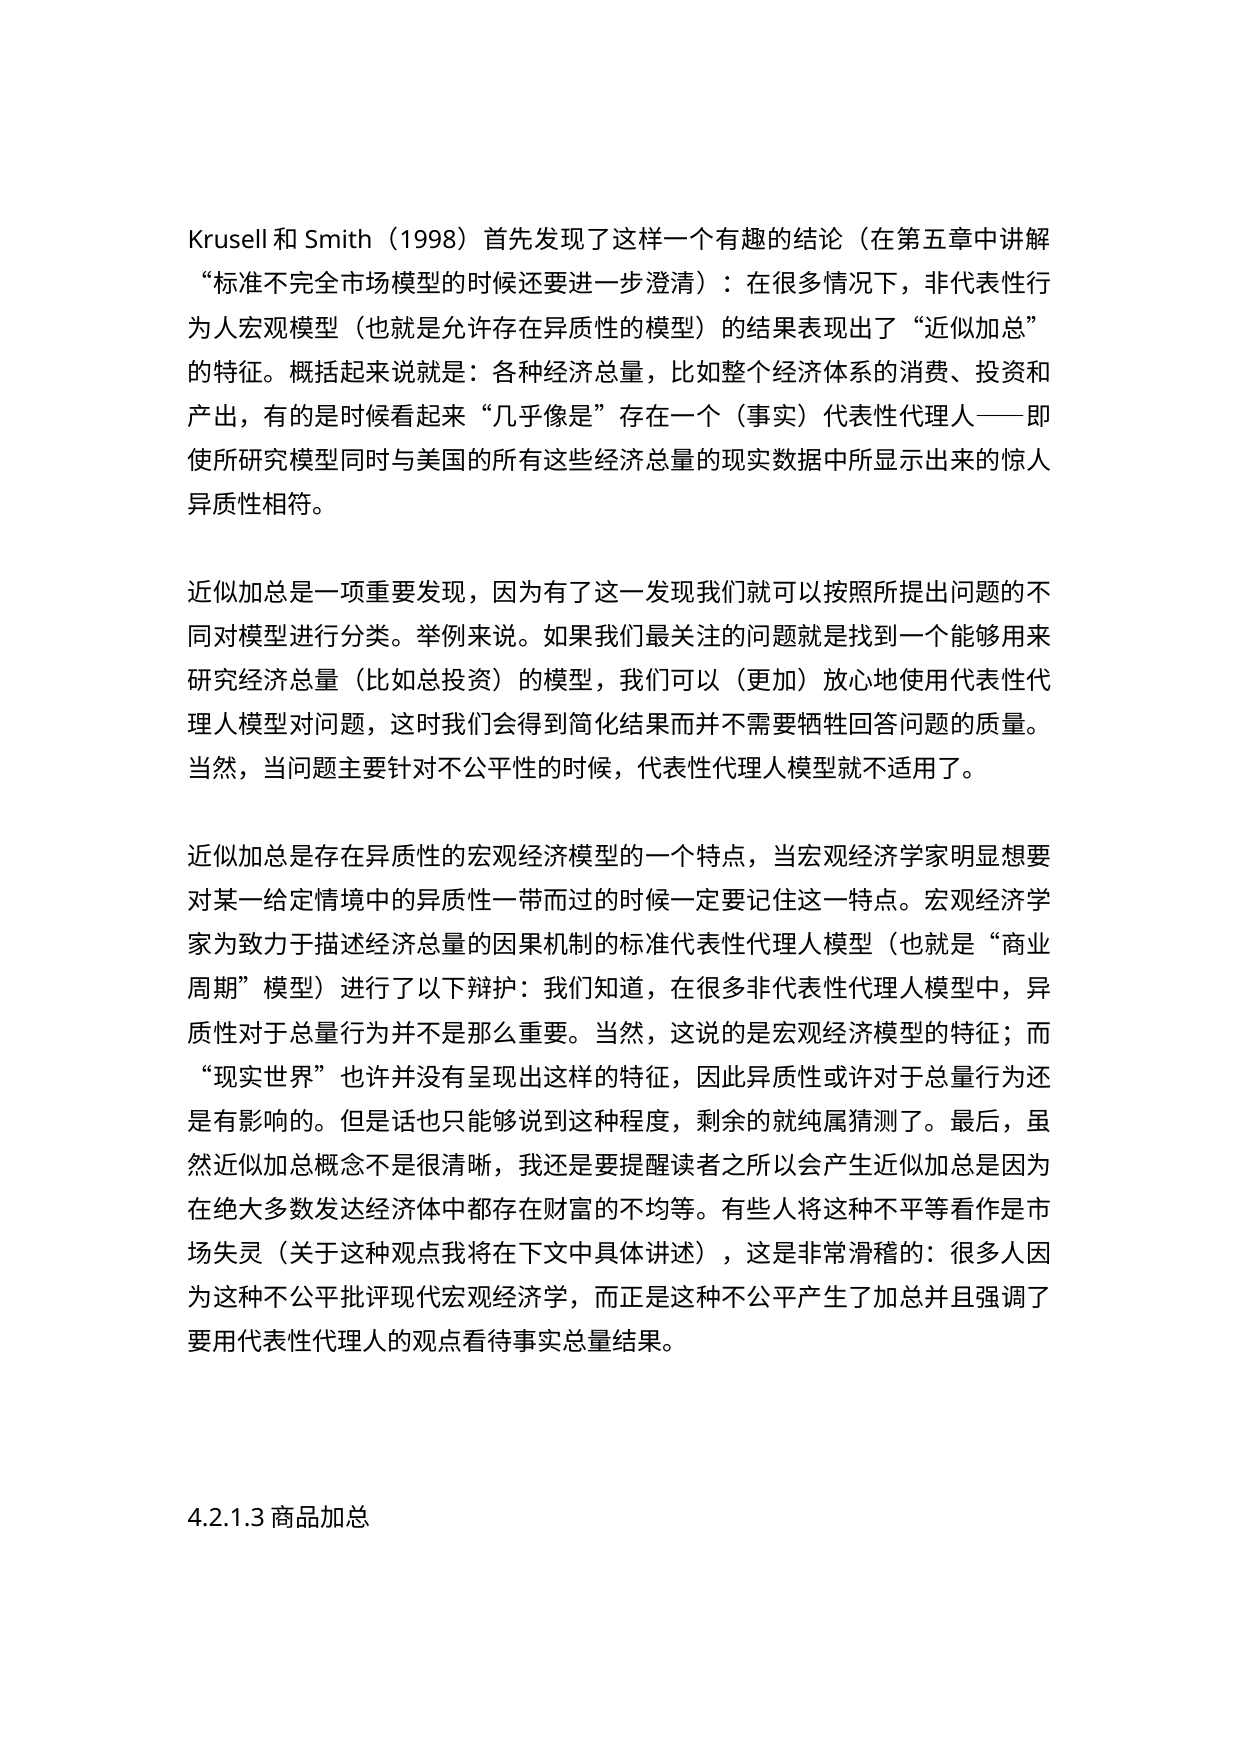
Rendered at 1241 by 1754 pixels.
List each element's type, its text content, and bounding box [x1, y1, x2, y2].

text 4.2.1.3商品加总 [187, 1494, 1053, 1538]
text 近似加总是存在异质性的宏观经济模型的一个特点，当宏观经济学家明显想要对某一给定情境中的异质性一带而过的时候一定要记住这一特点。宏观经济学家为致力于描述经济总量的因果机制的标准代表性代理人模型（也就是“商业周期”模型）进行了以下辩护：我们知道，在很多非代表性代理人模型中，异质性对于总量行为并不是那么重要。当然，这说的是宏观经济模型的特征；而“现实世界”也许并没有呈现出这样的特征，因此异质性或许对于总量行为还是有影响的。但是话也只能够说到这种程度，剩余的就纯属猜测了。最后，虽然近似加总概念不是很清晰，我还是要提醒读者之所以会产生近似加总是因为在绝大多数发达经济体中都存在财富的不均等。有些人将这种不平等看作是市场失灵（关于这种观点我将在下文中具体讲述），这是非常滑稽的：很多人因为这种不公平批评现代宏观经济学，而正是这种不公平产生了加总并且强调了要用代表性代理人的观点看待事实总量结果。 [187, 833, 1053, 1362]
text 近似加总是一项重要发现，因为有了这一发现我们就可以按照所提出问题的不同对模型进行分类。举例来说。如果我们最关注的问题就是找到一个能够用来研究经济总量（比如总投资）的模型，我们可以（更加）放心地使用代表性代理人模型对问题，这时我们会得到简化结果而并不需要牺牲回答问题的质量。当然，当问题主要针对不公平性的时候，代表性代理人模型就不适用了。 [187, 568, 1053, 789]
text Krusell和Smith（1998）首先发现了这样一个有趣的结论（在第五章中讲解“标准不完全市场模型的时候还要进一步澄清）：在很多情况下，非代表性行为人宏观模型（也就是允许存在异质性的模型）的结果表现出了“近似加总”的特征。概括起来说就是：各种经济总量，比如整个经济体系的消费、投资和产出，有的是时候看起来“几乎像是”存在一个（事实）代表性代理人——即使所研究模型同时与美国的所有这些经济总量的现实数据中所显示出来的惊人异质性相符。 [187, 216, 1053, 524]
